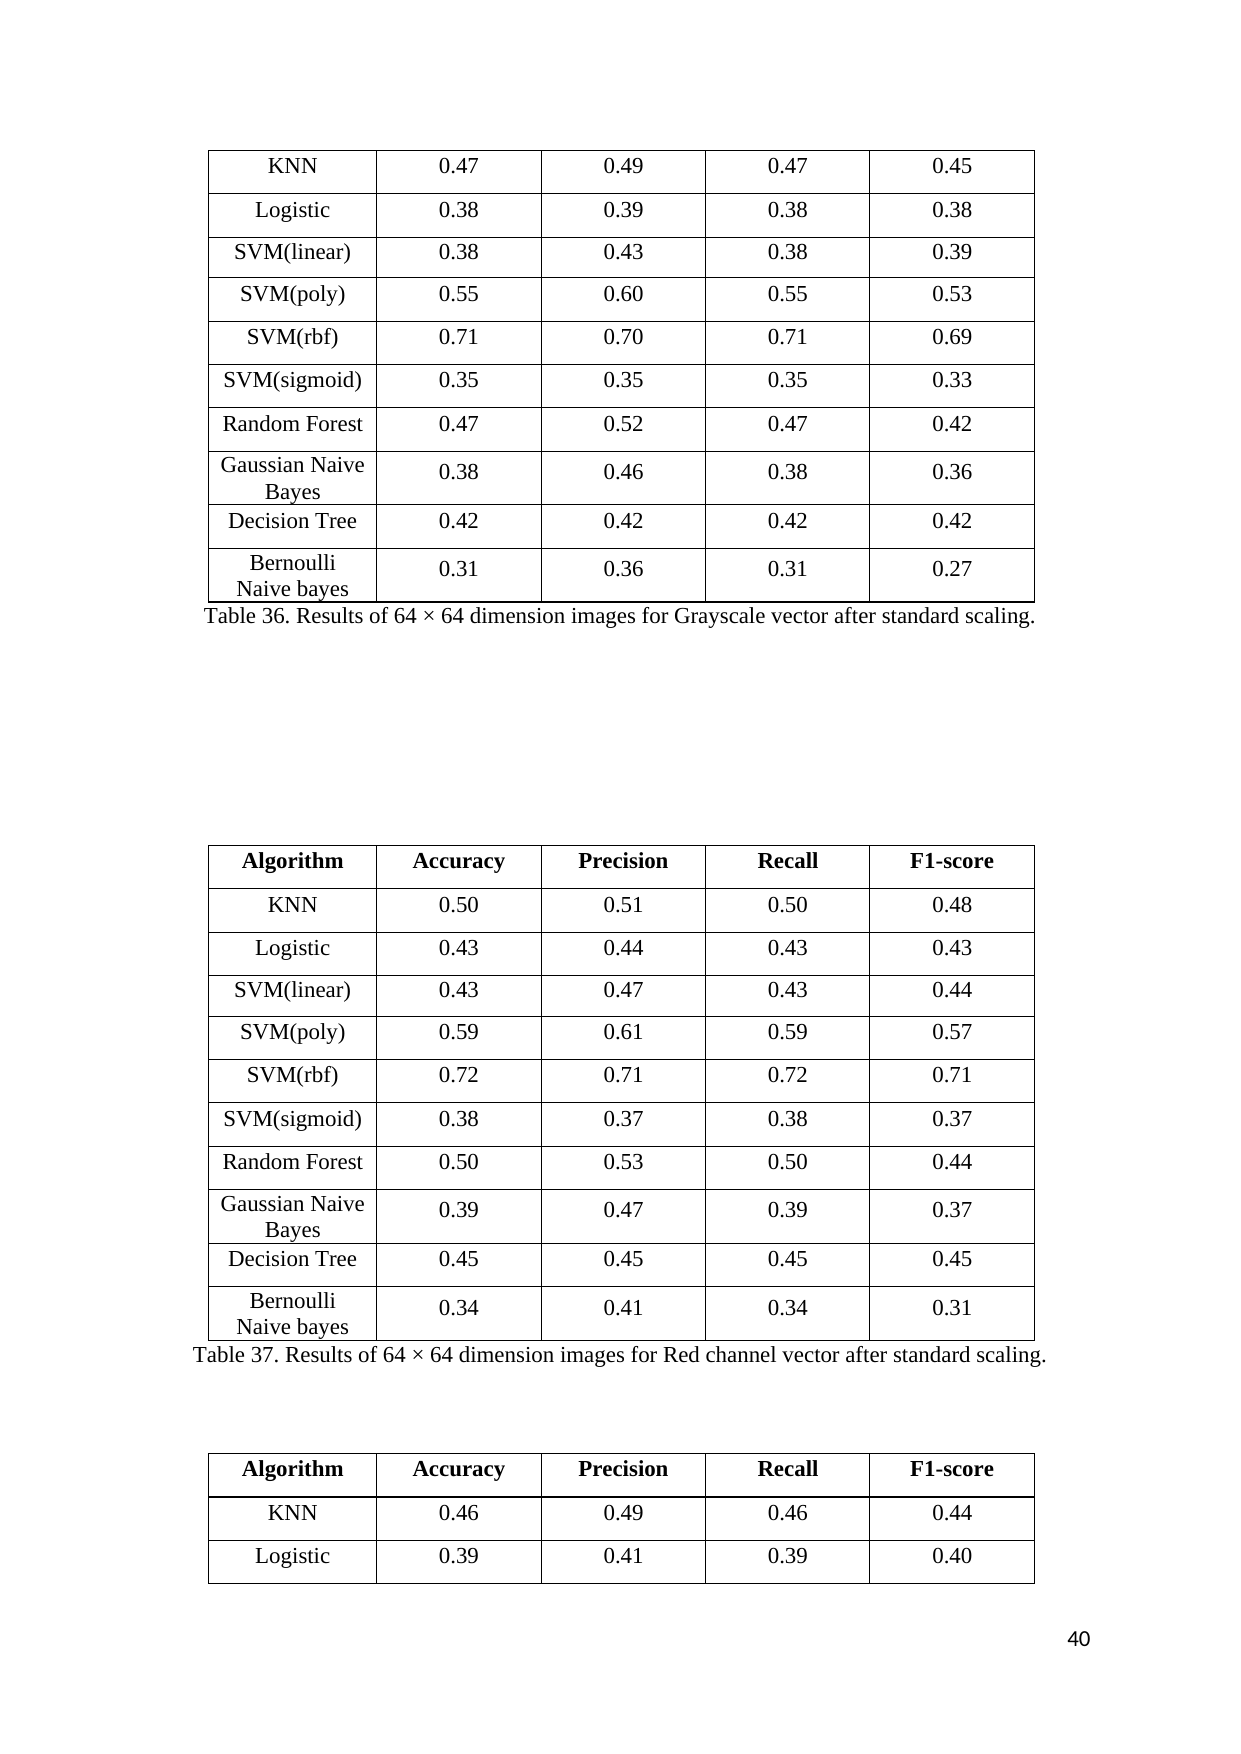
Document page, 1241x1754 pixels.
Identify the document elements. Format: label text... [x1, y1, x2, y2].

table_cell 0.36 [870, 452, 1034, 504]
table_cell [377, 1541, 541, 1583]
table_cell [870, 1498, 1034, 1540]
table_cell 0.48 [870, 889, 1034, 932]
table_cell Gaussian Naive Bayes [209, 452, 376, 504]
table_cell Bernoulli Naive bayes [209, 1287, 376, 1340]
table_cell SVM(linear) [209, 238, 376, 277]
table_cell 0.71 [542, 1060, 705, 1102]
table_cell 0.38 [377, 238, 541, 277]
table_header Algorithm [209, 846, 376, 888]
table_cell 0.45 [377, 1244, 541, 1286]
table_cell 0.55 [706, 278, 869, 321]
table_cell 0.39 [706, 1190, 869, 1243]
text Table 37. Results of 64 × 64 dimension images for Red channel vector after standard scaling. [150, 1341, 1090, 1367]
table_cell 0.53 [542, 1147, 705, 1189]
table_cell 0.38 [377, 194, 541, 237]
table_cell 0.53 [870, 278, 1034, 321]
table_cell 0.38 [706, 194, 869, 237]
table_cell 0.42 [377, 505, 541, 548]
table_cell 0.33 [870, 365, 1034, 407]
table_cell 0.42 [870, 408, 1034, 451]
table_cell 0.61 [542, 1017, 705, 1059]
table_cell Gaussian Naive Bayes [209, 1190, 376, 1243]
table_cell 0.51 [542, 889, 705, 932]
table_cell 0.70 [542, 322, 705, 364]
table_cell 0.42 [542, 505, 705, 548]
table_cell SVM(sigmoid) [209, 1103, 376, 1146]
table_cell 0.52 [542, 408, 705, 451]
table_cell 0.47 [377, 151, 541, 193]
table_cell 0.38 [706, 238, 869, 277]
table_header Accuracy [377, 846, 541, 888]
table_cell 0.45 [870, 151, 1034, 193]
table_cell 0.42 [706, 505, 869, 548]
table_cell 0.71 [377, 322, 541, 364]
table_cell 0.35 [706, 365, 869, 407]
table_cell 0.38 [377, 1103, 541, 1146]
table_cell 0.44 [542, 933, 705, 975]
table_cell 0.47 [706, 151, 869, 193]
table_cell Logistic [209, 933, 376, 975]
table_cell SVM(rbf) [209, 322, 376, 364]
table_header Recall [706, 1454, 869, 1496]
table_cell 0.60 [542, 278, 705, 321]
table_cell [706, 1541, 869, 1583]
table_cell 0.27 [870, 549, 1034, 601]
table_header Algorithm [209, 1454, 376, 1496]
table_header Accuracy [377, 1454, 541, 1496]
table_cell 0.45 [542, 1244, 705, 1286]
table_cell 0.31 [870, 1287, 1034, 1340]
text Table 36. Results of 64 × 64 dimension images for Grayscale vector after standard scaling. [150, 602, 1090, 629]
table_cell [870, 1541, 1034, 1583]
table_cell 0.71 [706, 322, 869, 364]
table_cell KNN [209, 889, 376, 932]
table_cell 0.47 [706, 408, 869, 451]
table_cell Bernoulli Naive bayes [209, 549, 376, 601]
table_cell 0.45 [706, 1244, 869, 1286]
table_cell Random Forest [209, 408, 376, 451]
table_cell 0.45 [870, 1244, 1034, 1286]
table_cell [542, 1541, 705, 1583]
table_cell 0.38 [706, 1103, 869, 1146]
table_cell 0.35 [377, 365, 541, 407]
table_cell 0.31 [377, 549, 541, 601]
table_cell 0.46 [377, 1498, 541, 1540]
table_cell 0.42 [870, 505, 1034, 548]
table_cell Decision Tree [209, 505, 376, 548]
table_cell SVM(sigmoid) [209, 365, 376, 407]
table_cell 0.72 [377, 1060, 541, 1102]
table_cell 0.43 [542, 238, 705, 277]
table_cell 0.47 [542, 1190, 705, 1243]
table_cell 0.50 [706, 889, 869, 932]
table_cell Logistic [209, 194, 376, 237]
table_cell KNN [209, 151, 376, 193]
table_cell 0.49 [542, 151, 705, 193]
table_cell 0.39 [870, 238, 1034, 277]
table_cell 0.38 [706, 452, 869, 504]
table_header F1-score [870, 1454, 1034, 1496]
table_cell Random Forest [209, 1147, 376, 1189]
table_cell 0.59 [377, 1017, 541, 1059]
table_cell 0.43 [377, 933, 541, 975]
table_cell 0.69 [870, 322, 1034, 364]
table_cell 0.44 [870, 1147, 1034, 1189]
table_cell 0.44 [870, 976, 1034, 1016]
table_cell 0.39 [377, 1190, 541, 1243]
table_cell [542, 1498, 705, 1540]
table_cell Decision Tree [209, 1244, 376, 1286]
table_header Recall [706, 846, 869, 888]
table_cell 0.50 [377, 1147, 541, 1189]
table_cell 0.41 [542, 1287, 705, 1340]
table_cell 0.43 [870, 933, 1034, 975]
table_cell 0.34 [706, 1287, 869, 1340]
table_cell SVM(poly) [209, 278, 376, 321]
table_cell 0.31 [706, 549, 869, 601]
table_cell 0.59 [706, 1017, 869, 1059]
table_header F1-score [870, 846, 1034, 888]
table_cell 0.47 [542, 976, 705, 1016]
table_cell SVM(linear) [209, 976, 376, 1016]
table_cell 0.43 [706, 976, 869, 1016]
table_cell 0.43 [377, 976, 541, 1016]
table_cell KNN [209, 1498, 376, 1540]
table_cell 0.38 [377, 452, 541, 504]
table_cell 0.36 [542, 549, 705, 601]
table_cell 0.50 [706, 1147, 869, 1189]
table_cell 0.37 [870, 1103, 1034, 1146]
table_cell 0.47 [377, 408, 541, 451]
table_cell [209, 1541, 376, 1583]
table_header Precision [542, 846, 705, 888]
table_cell 0.72 [706, 1060, 869, 1102]
table_header Precision [542, 1454, 705, 1496]
table_cell 0.50 [377, 889, 541, 932]
table_cell 0.35 [542, 365, 705, 407]
table_cell 0.46 [542, 452, 705, 504]
table_cell 0.38 [870, 194, 1034, 237]
table_cell 0.71 [870, 1060, 1034, 1102]
table_cell 0.57 [870, 1017, 1034, 1059]
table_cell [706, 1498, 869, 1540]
table_cell SVM(poly) [209, 1017, 376, 1059]
table_cell 0.37 [542, 1103, 705, 1146]
table_cell SVM(rbf) [209, 1060, 376, 1102]
table_cell 0.55 [377, 278, 541, 321]
table_cell 0.34 [377, 1287, 541, 1340]
table_cell 0.39 [542, 194, 705, 237]
table_cell 0.37 [870, 1190, 1034, 1243]
table_cell 0.43 [706, 933, 869, 975]
